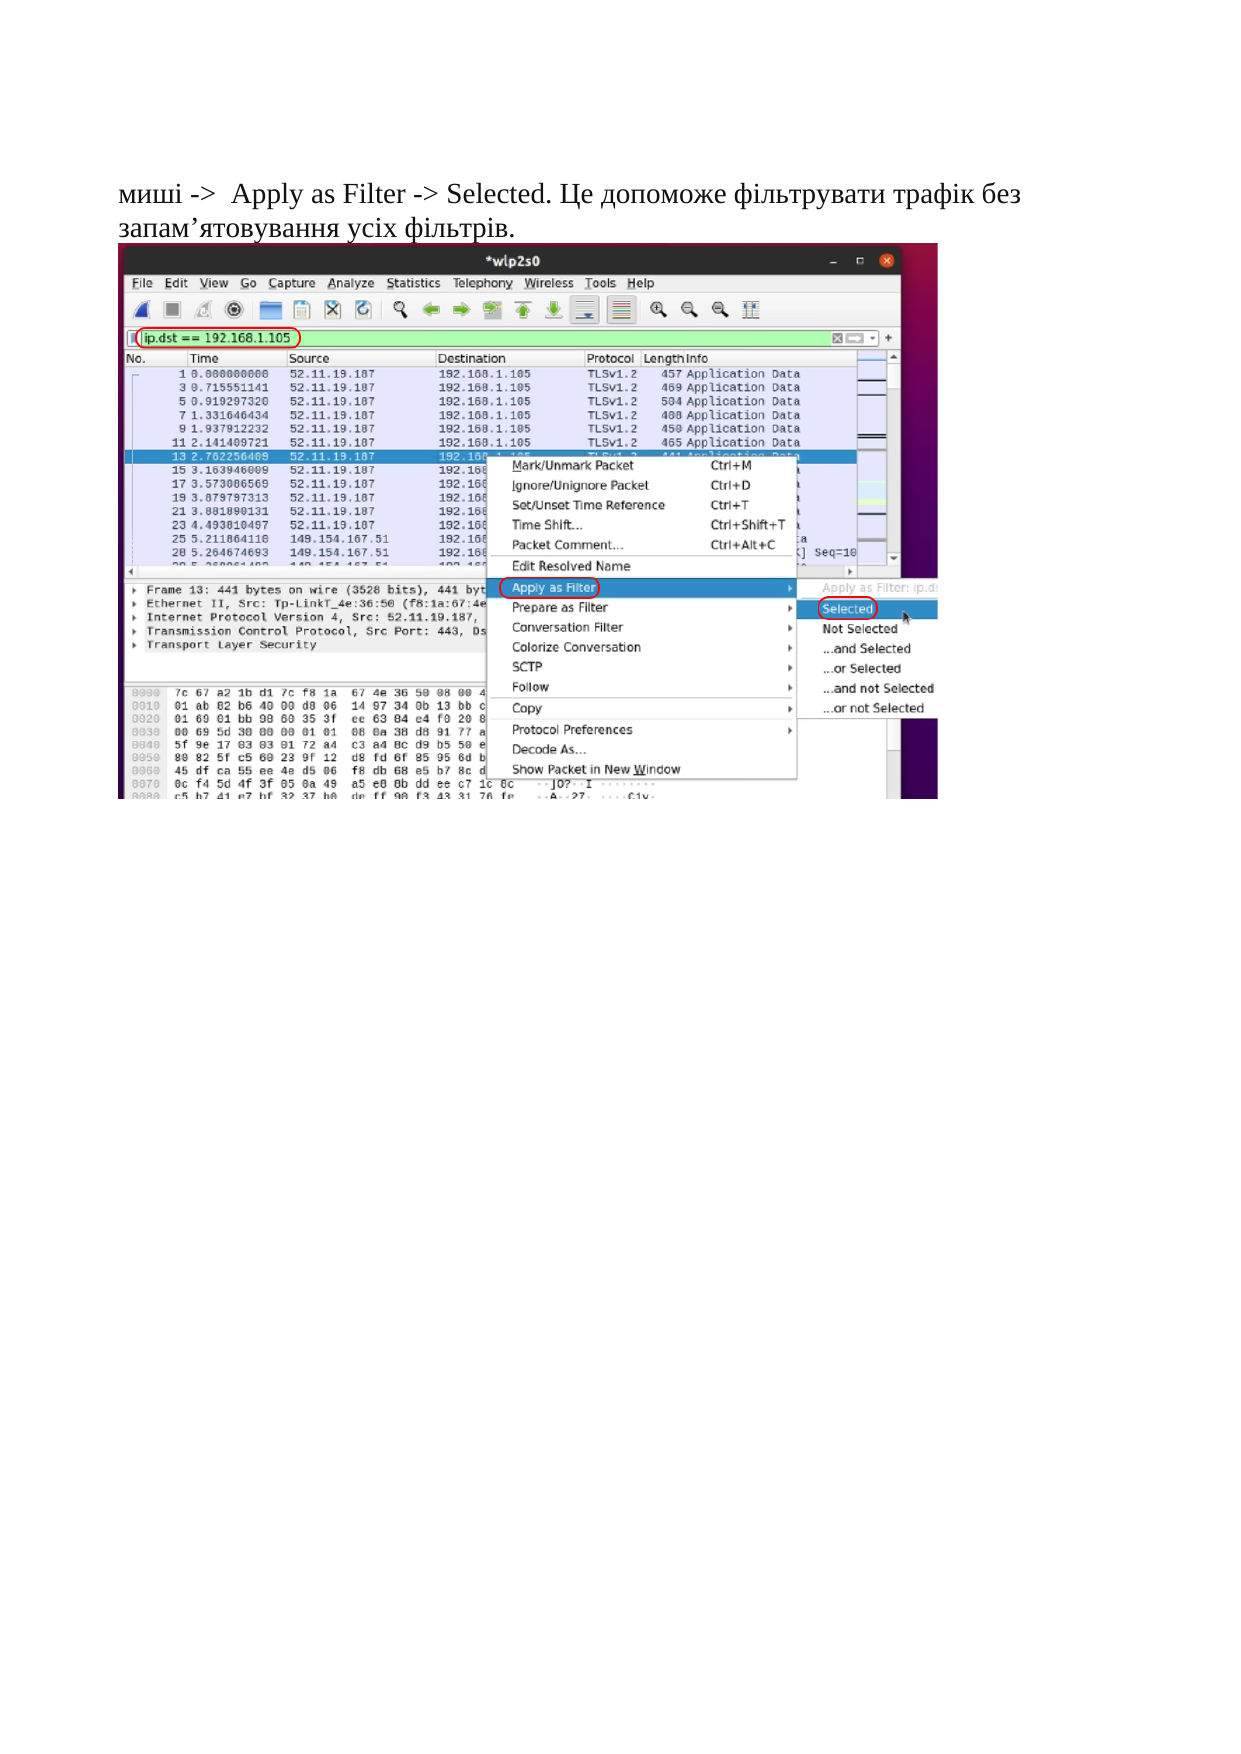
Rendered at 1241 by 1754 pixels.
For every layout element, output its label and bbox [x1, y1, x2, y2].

picture [118, 243, 938, 799]
text [118, 176, 1122, 243]
